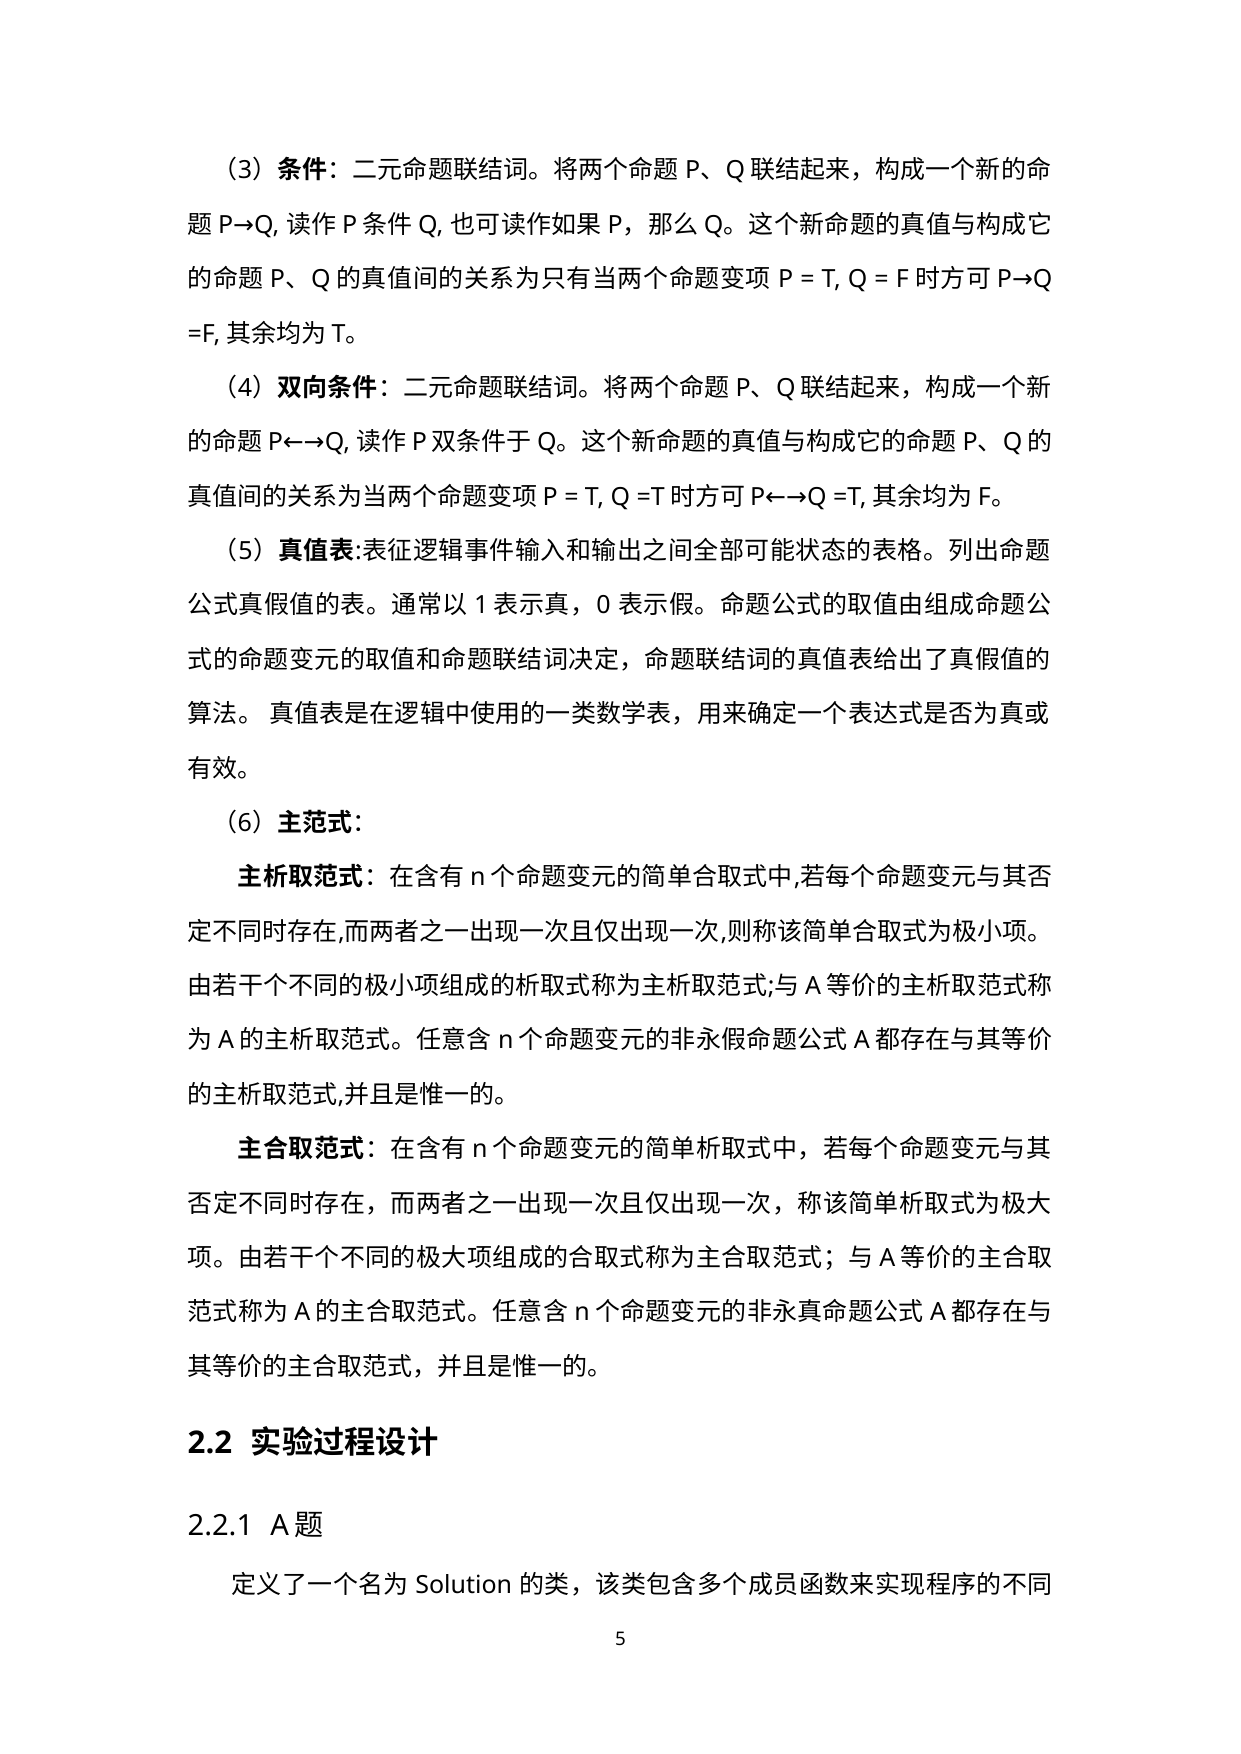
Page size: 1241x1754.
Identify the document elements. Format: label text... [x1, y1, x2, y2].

text （3）条件：二元命题联结词。将两个命题P、Q联结起来，构成一个新的命题P→Q, 读作P条件Q, 也可读作如果P，那么Q。这个新命题的真值与构成它的命题P、Q的真值间的关系为只有当两个命题变项P = T, Q = F时方可P→Q =F, 其余均为T。 [187, 150, 1053, 349]
text 主合取范式：在含有n个命题变元的简单析取式中，若每个命题变元与其否定不同时存在，而两者之一出现一次且仅出现一次，称该简单析取式为极大项。由若干个不同的极大项组成的合取式称为主合取范式；与A等价的主合取范式称为A的主合取范式。任意含n个命题变元的非永真命题公式A都存在与其等价的主合取范式，并且是惟一的。 [187, 1129, 1053, 1382]
text （5）真值表:表征逻辑事件输入和输出之间全部可能状态的表格。列出命题公式真假值的表。通常以1表示真，0 表示假。命题公式的取值由组成命题公式的命题变元的取值和命题联结词决定，命题联结词的真值表给出了真假值的算法。 真值表是在逻辑中使用的一类数学表，用来确定一个表达式是否为真或有效。 [187, 531, 1053, 784]
subtitle A题 [187, 1501, 1053, 1544]
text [187, 1565, 1053, 1601]
text （4）双向条件：二元命题联结词。将两个命题P、Q联结起来，构成一个新的命题P←→Q, 读作P双条件于Q。这个新命题的真值与构成它的命题P、Q的真值间的关系为当两个命题变项P = T, Q =T时方可P←→Q =T, 其余均为F。 [187, 367, 1053, 512]
text （6）主范式： [187, 802, 1053, 839]
text 主析取范式：在含有n个命题变元的简单合取式中,若每个命题变元与其否定不同时存在,而两者之一出现一次且仅出现一次,则称该简单合取式为极小项。由若干个不同的极小项组成的析取式称为主析取范式;与A等价的主析取范式称为A的主析取范式。任意含n个命题变元的非永假命题公式A都存在与其等价的主析取范式,并且是惟一的。 [187, 857, 1053, 1111]
subtitle 实验过程设计 [187, 1417, 1053, 1462]
